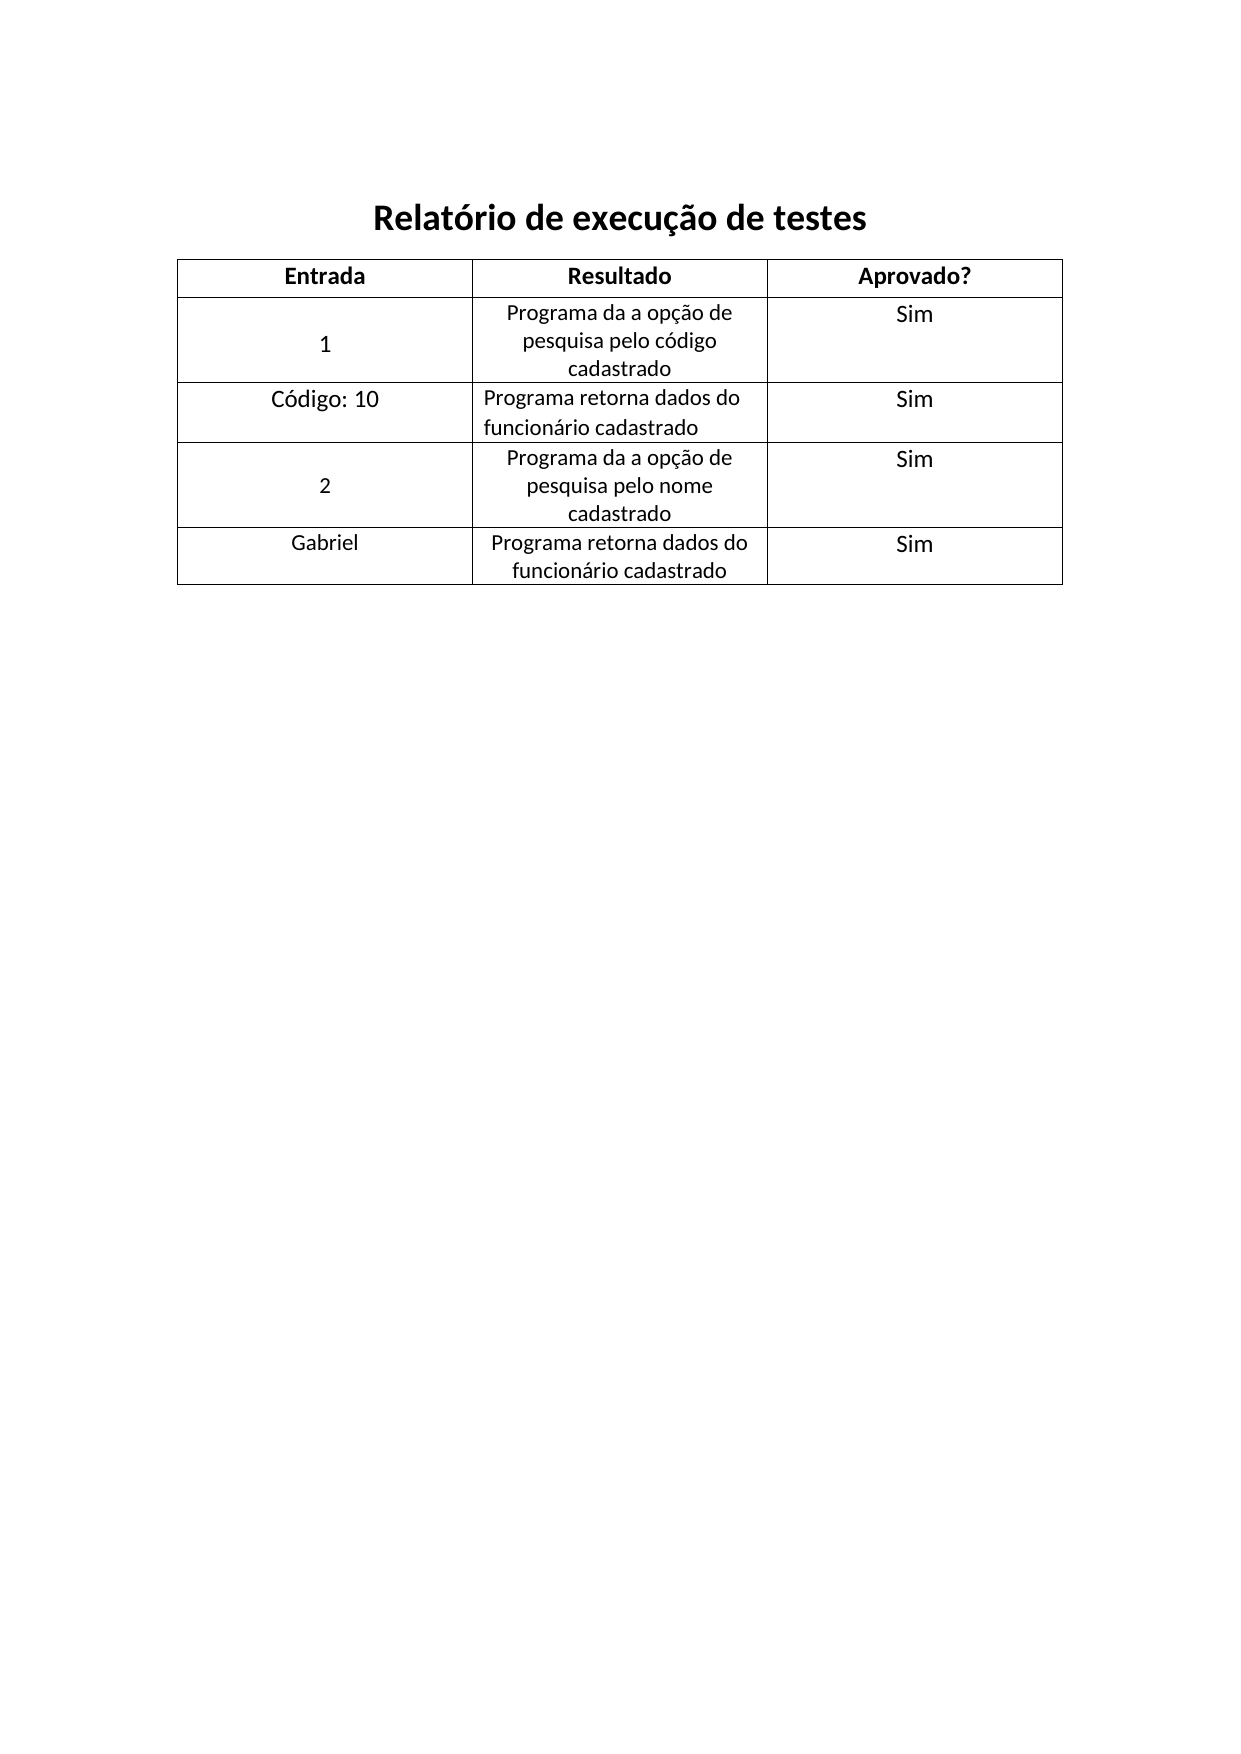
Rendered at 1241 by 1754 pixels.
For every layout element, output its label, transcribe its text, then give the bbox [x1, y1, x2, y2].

table_header Resultado [473, 260, 767, 297]
table_cell Programa da a opção de pesquisa pelo código cadastrado [473, 298, 767, 382]
table_cell Sim [768, 298, 1062, 382]
table_cell Programa retorna dados do funcionário cadastrado [473, 528, 767, 584]
table_cell Código: 10 [178, 383, 472, 442]
table_cell Sim [768, 383, 1062, 442]
table_header Aprovado? [768, 260, 1062, 297]
table_cell Gabriel [178, 528, 472, 584]
table_cell Sim [768, 443, 1062, 527]
table_cell Programa da a opção de pesquisa pelo nome cadastrado [473, 443, 767, 527]
table_header Entrada [178, 260, 472, 297]
table_cell 1 [178, 298, 472, 382]
table_cell 2 [178, 443, 472, 527]
table_cell Programa retorna dados do funcionário cadastrado [473, 383, 767, 442]
text Relatório de execução de testes [177, 194, 1063, 240]
table_cell Sim [768, 528, 1062, 584]
